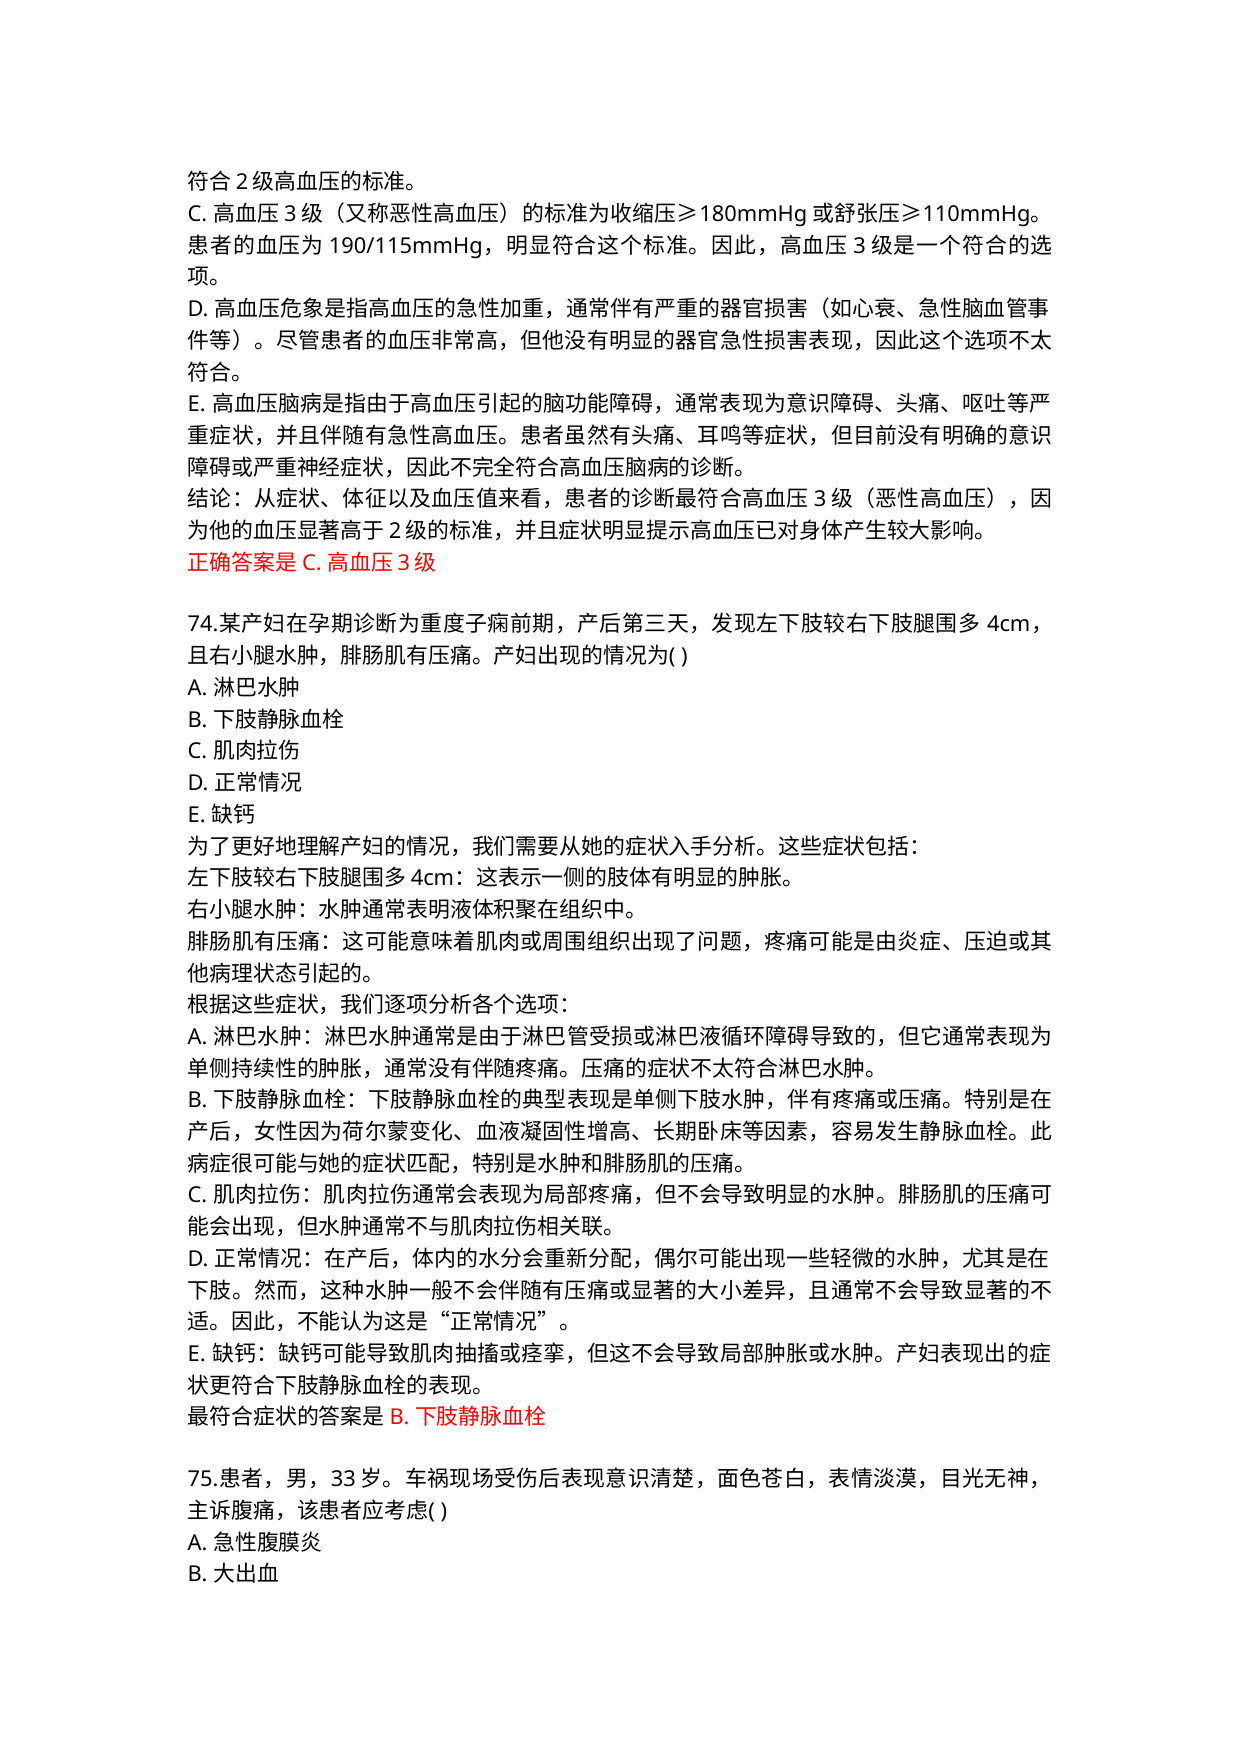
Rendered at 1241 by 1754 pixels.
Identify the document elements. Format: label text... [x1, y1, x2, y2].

text 为了更好地理解产妇的情况，我们需要从她的症状入手分析。这些症状包括： [187, 829, 1053, 860]
text D. 正常情况 [187, 765, 1053, 797]
text E. 高血压脑病是指由于高血压引起的脑功能障碍，通常表现为意识障碍、头痛、呕吐等严重症状，并且伴随有急性高血压。患者虽然有头痛、耳鸣等症状，但目前没有明确的意识障碍或严重神经症状，因此不完全符合高血压脑病的诊断。 [187, 386, 1053, 481]
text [179, 162, 1061, 196]
text A. 淋巴水肿 [187, 670, 1053, 702]
text 74.某产妇在孕期诊断为重度子痫前期，产后第三天，发现左下肢较右下肢腿围多4cm，且右小腿水肿，腓肠肌有压痛。产妇出现的情况为( ) [187, 606, 1053, 670]
text 右小腿水肿：水肿通常表明液体积聚在组织中。 [187, 892, 1053, 924]
text 腓肠肌有压痛：这可能意味着肌肉或周围组织出现了问题，疼痛可能是由炎症、压迫或其他病理状态引起的。 [187, 924, 1053, 987]
text A. 急性腹膜炎 [187, 1524, 1053, 1556]
text D. 高血压危象是指高血压的急性加重，通常伴有严重的器官损害（如心衰、急性脑血管事件等）。尽管患者的血压非常高，但他没有明显的器官急性损害表现，因此这个选项不太符合。 [187, 291, 1053, 386]
text B. 下肢静脉血栓 [187, 702, 1053, 733]
text B. 大出血 [187, 1556, 1053, 1588]
text 正确答案是 C. 高血压3级 [187, 545, 1053, 577]
text 根据这些症状，我们逐项分析各个选项： [187, 987, 1053, 1019]
text C. 肌肉拉伤 [187, 733, 1053, 765]
text E. 缺钙 [187, 797, 1053, 829]
text 结论：从症状、体征以及血压值来看，患者的诊断最符合高血压3级（恶性高血压），因为他的血压显著高于2级的标准，并且症状明显提示高血压已对身体产生较大影响。 [187, 481, 1053, 545]
text 75.患者，男，33岁。车祸现场受伤后表现意识清楚，面色苍白，表情淡漠，目光无神，主诉腹痛，该患者应考虑( ) [187, 1461, 1053, 1524]
text 最符合症状的答案是 B. 下肢静脉血栓 [187, 1399, 1053, 1431]
text E. 缺钙：缺钙可能导致肌肉抽搐或痉挛，但这不会导致局部肿胀或水肿。产妇表现出的症状更符合下肢静脉血栓的表现。 [187, 1336, 1053, 1399]
text A. 淋巴水肿：淋巴水肿通常是由于淋巴管受损或淋巴液循环障碍导致的，但它通常表现为单侧持续性的肿胀，通常没有伴随疼痛。压痛的症状不太符合淋巴水肿。 [187, 1019, 1053, 1082]
text B. 下肢静脉血栓：下肢静脉血栓的典型表现是单侧下肢水肿，伴有疼痛或压痛。特别是在产后，女性因为荷尔蒙变化、血液凝固性增高、长期卧床等因素，容易发生静脉血栓。此病症很可能与她的症状匹配，特别是水肿和腓肠肌的压痛。 [187, 1082, 1053, 1177]
text 左下肢较右下肢腿围多4cm：这表示一侧的肢体有明显的肿胀。 [187, 860, 1053, 892]
text C. 高血压3级（又称恶性高血压）的标准为收缩压≥180mmHg或舒张压≥110mmHg。患者的血压为190/115mmHg，明显符合这个标准。因此，高血压3级是一个符合的选项。 [187, 196, 1053, 291]
text D. 正常情况：在产后，体内的水分会重新分配，偶尔可能出现一些轻微的水肿，尤其是在下肢。然而，这种水肿一般不会伴随有压痛或显著的大小差异，且通常不会导致显著的不适。因此，不能认为这是“正常情况”。 [187, 1241, 1053, 1336]
text C. 肌肉拉伤：肌肉拉伤通常会表现为局部疼痛，但不会导致明显的水肿。腓肠肌的压痛可能会出现，但水肿通常不与肌肉拉伤相关联。 [187, 1177, 1053, 1241]
